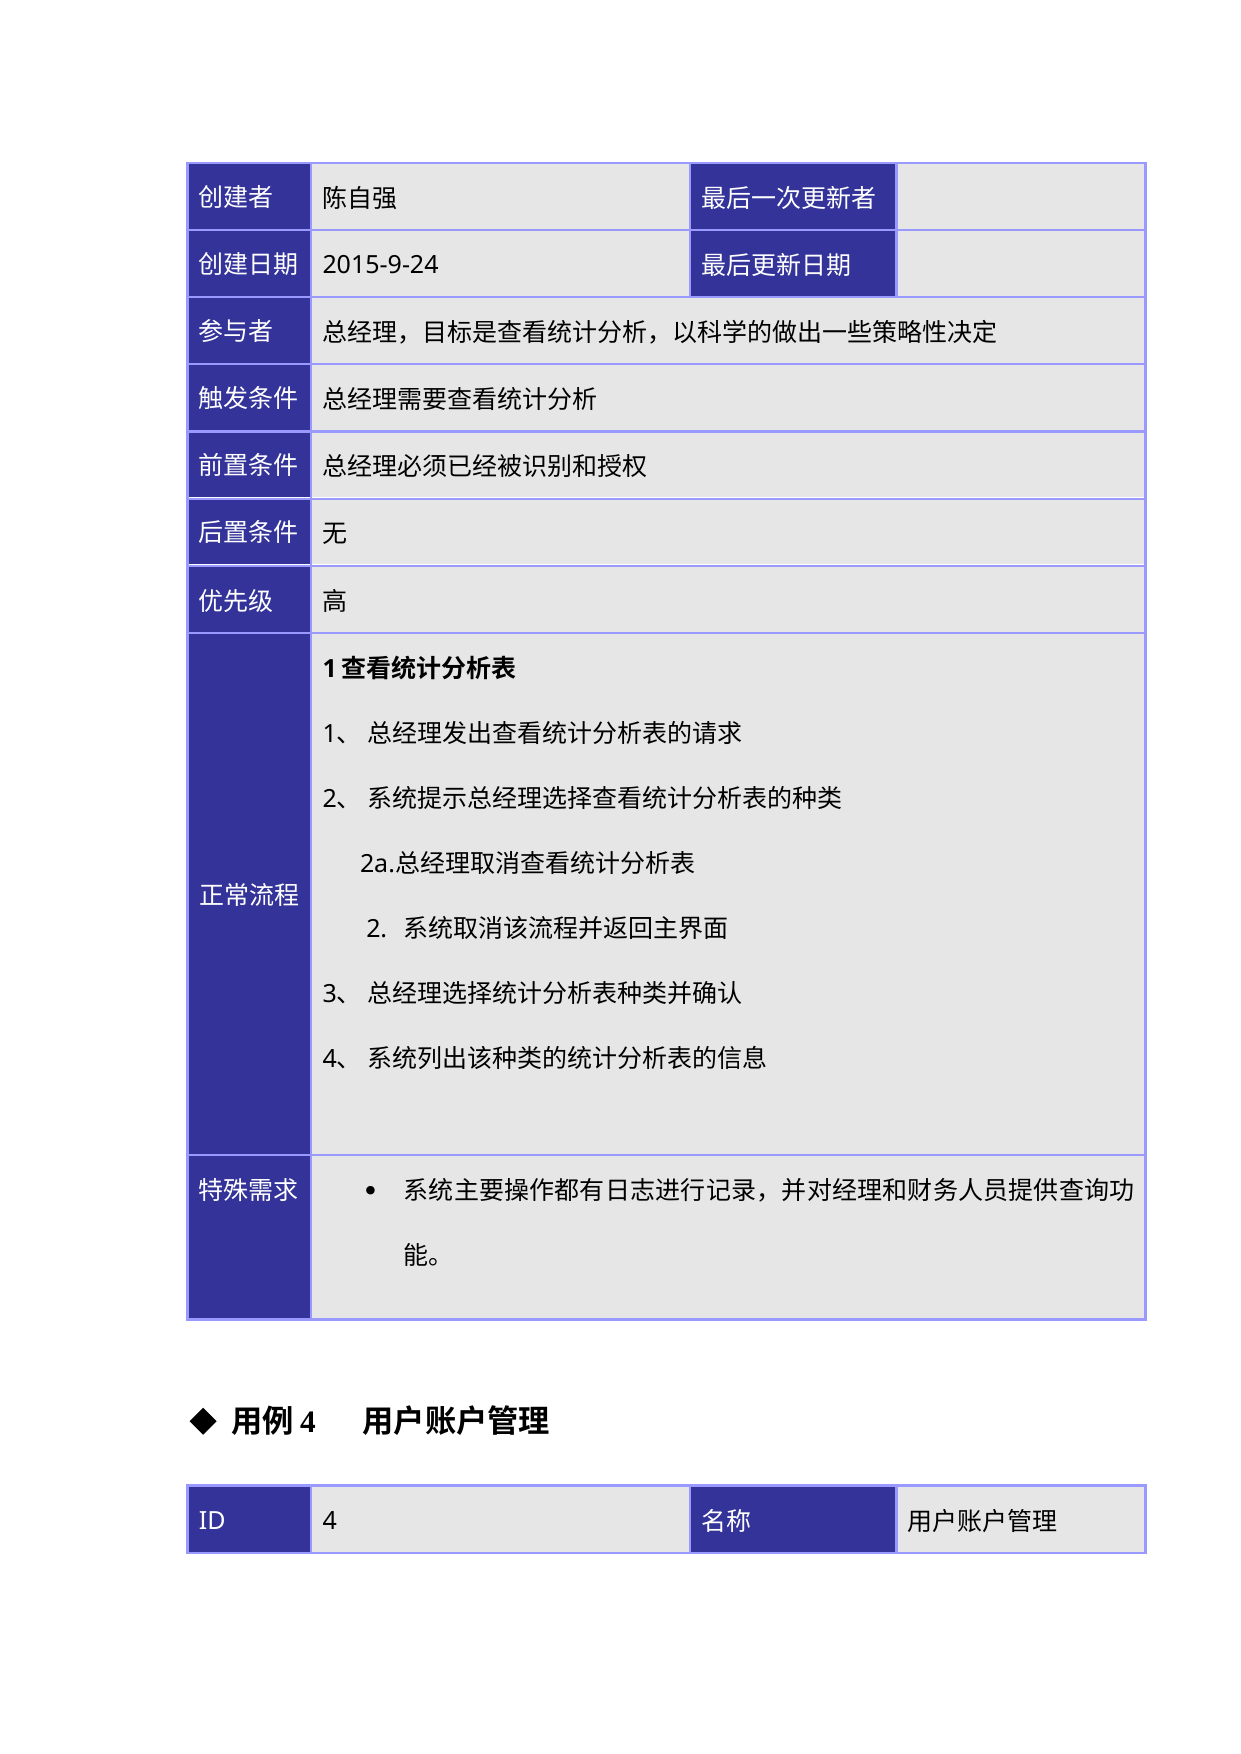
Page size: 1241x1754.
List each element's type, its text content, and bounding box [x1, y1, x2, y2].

table_cell 最后更新日期 [691, 231, 895, 296]
table_cell 特殊需求 [189, 1156, 310, 1318]
table_cell 后置条件 [189, 500, 310, 564]
table_cell 参与者 [189, 298, 310, 363]
table_cell [898, 164, 1144, 229]
table_cell 高 [312, 567, 1144, 632]
table_header 4 [312, 1487, 689, 1552]
table_cell 创建日期 [189, 231, 310, 296]
table_cell 优先级 [189, 567, 310, 632]
table_cell 总经理需要查看统计分析 [312, 365, 1144, 430]
table_cell 创建者 [189, 164, 310, 229]
table_cell 前置条件 [189, 433, 310, 497]
table_cell 1查看统计分析表 1、 总经理发出查看统计分析表的请求 2、 系统提示总经理选择查看统计分析表的种类 2a.总经理取消查看统计分析表 系统取消该流程并返回主界面 3、 总经理选择统计分析表种类并确认 4、 系统列出该种类的统计分析表的信息 [312, 634, 1144, 1154]
table_header 用户账户管理 [898, 1487, 1144, 1552]
table_header ID [189, 1487, 310, 1552]
table_cell 正常流程 [189, 634, 310, 1154]
table_cell [898, 231, 1144, 296]
table_cell 2015-9-24 [312, 231, 689, 296]
table_cell 触发条件 [189, 365, 310, 430]
table_cell 总经理必须已经被识别和授权 [312, 433, 1144, 497]
table_cell 最后一次更新者 [691, 164, 895, 229]
table_header 名称 [691, 1487, 895, 1552]
table_cell 系统主要操作都有日志进行记录，并对经理和财务人员提供查询功能。 [312, 1156, 1144, 1318]
table_cell 陈自强 [312, 164, 689, 229]
table_cell 总经理，目标是查看统计分析，以科学的做出一些策略性决定 [312, 298, 1144, 363]
list 用例4 用户账户管理 [187, 1386, 1053, 1451]
table_cell 无 [312, 500, 1144, 564]
